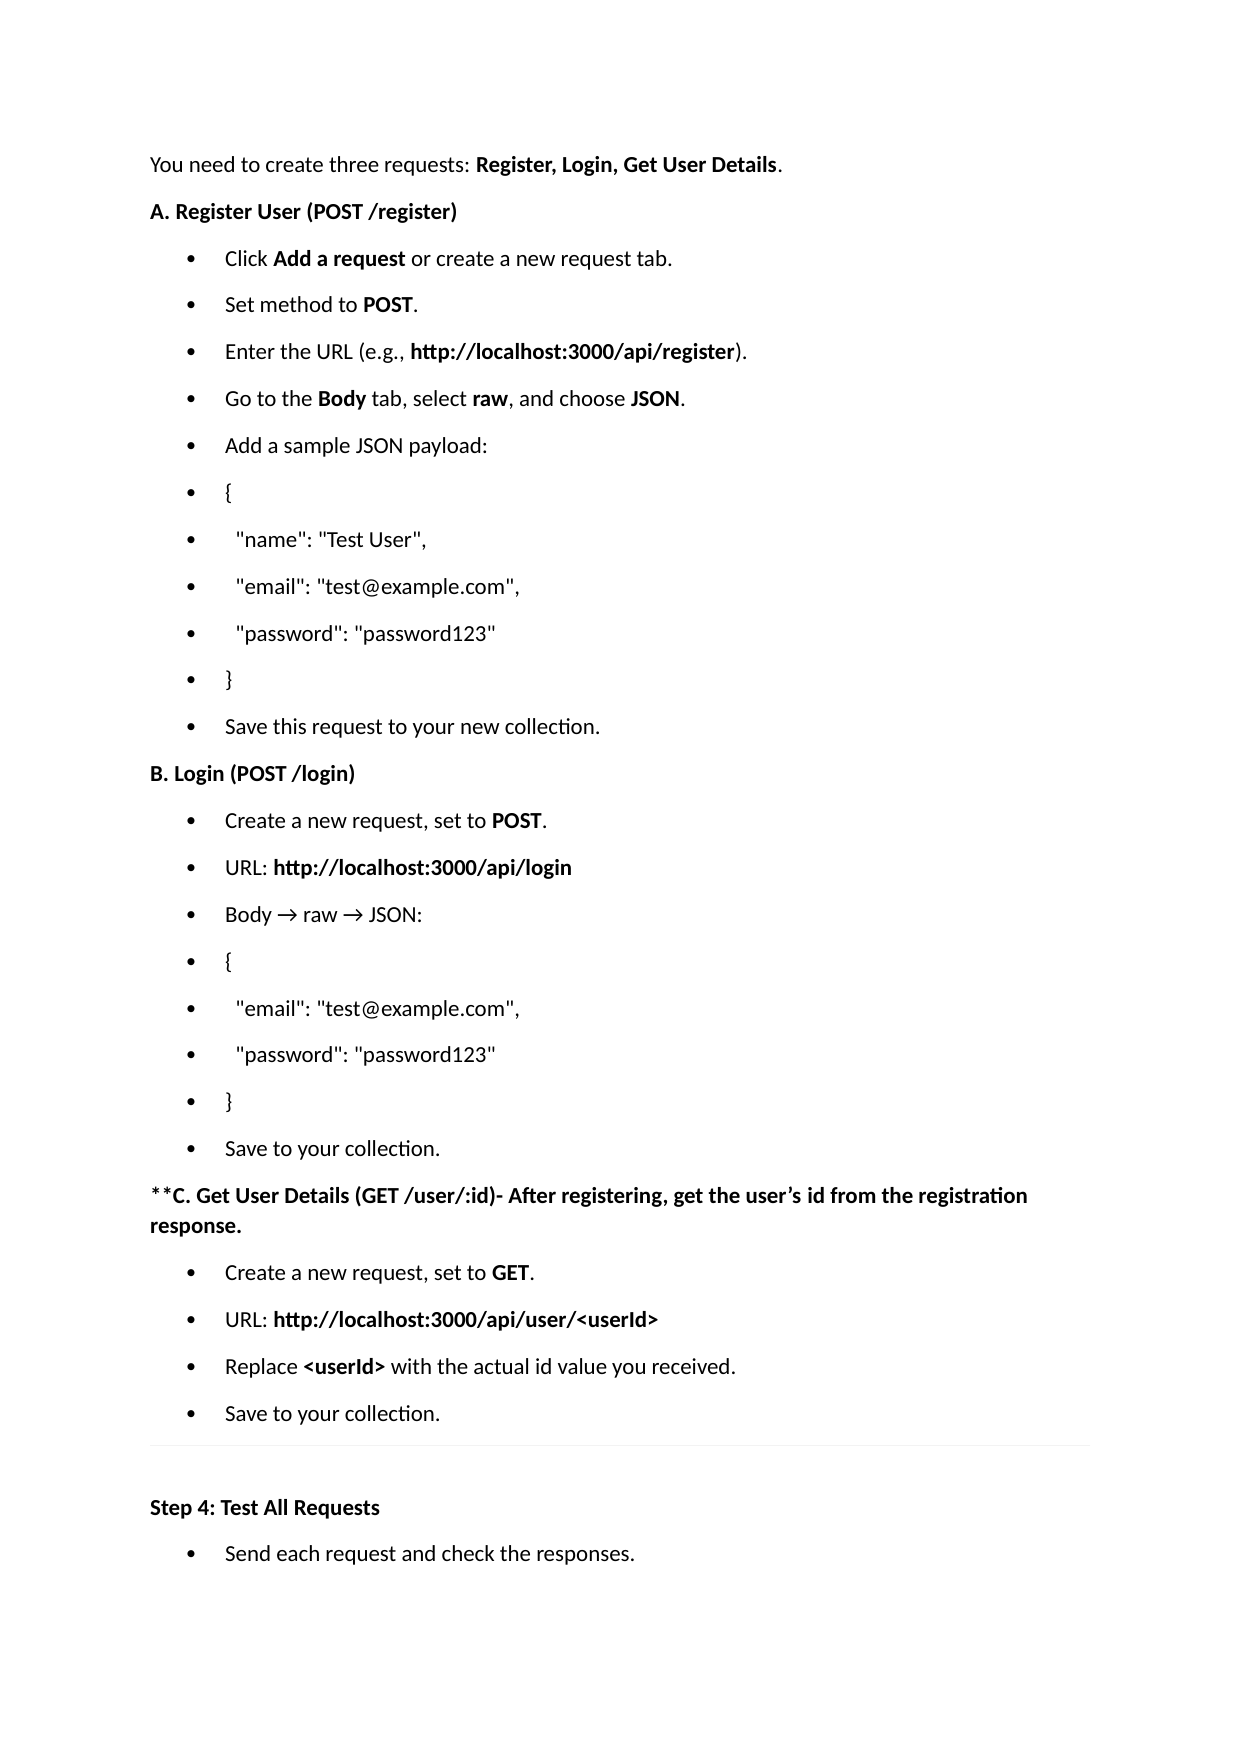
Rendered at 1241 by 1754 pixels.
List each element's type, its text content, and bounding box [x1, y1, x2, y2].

list Add a sample JSON payload: [187, 431, 1090, 459]
text **C. Get User Details (GET /user/:id)- After registering, get the user’s id from the registration response. [150, 1181, 1090, 1239]
list { [187, 947, 1090, 975]
list Replace <userId> with the actual id value you received. [187, 1352, 1090, 1380]
list "password": "password123" [187, 619, 1090, 647]
list "email": "test@example.com", [187, 572, 1090, 600]
list Save to your collection. [187, 1134, 1090, 1162]
list "email": "test@example.com", [187, 994, 1090, 1022]
text A. Register User (POST /register) [150, 197, 1090, 225]
list URL: http://localhost:3000/api/user/<userId> [187, 1305, 1090, 1333]
list Create a new request, set to POST. [187, 806, 1090, 834]
text You need to create three requests: Register, Login, Get User Details. [150, 150, 1090, 178]
list } [187, 666, 1090, 694]
list } [187, 1087, 1090, 1116]
list Body → raw → JSON: [187, 900, 1090, 928]
text B. Login (POST /login) [150, 759, 1090, 787]
list Enter the URL (e.g., http://localhost:3000/api/register). [187, 337, 1090, 366]
list { [187, 478, 1090, 506]
list Click Add a request or create a new request tab. [187, 244, 1090, 272]
list Send each request and check the responses. [187, 1539, 1090, 1568]
list Create a new request, set to GET. [187, 1258, 1090, 1286]
list URL: http://localhost:3000/api/login [187, 853, 1090, 881]
list Set method to POST. [187, 291, 1090, 319]
list "password": "password123" [187, 1041, 1090, 1069]
list Save this request to your new collection. [187, 712, 1090, 741]
text Step 4: Test All Requests [150, 1493, 1090, 1521]
list Go to the Body tab, select raw, and choose JSON. [187, 384, 1090, 412]
list "name": "Test User", [187, 525, 1090, 553]
list Save to your collection. [187, 1399, 1090, 1427]
